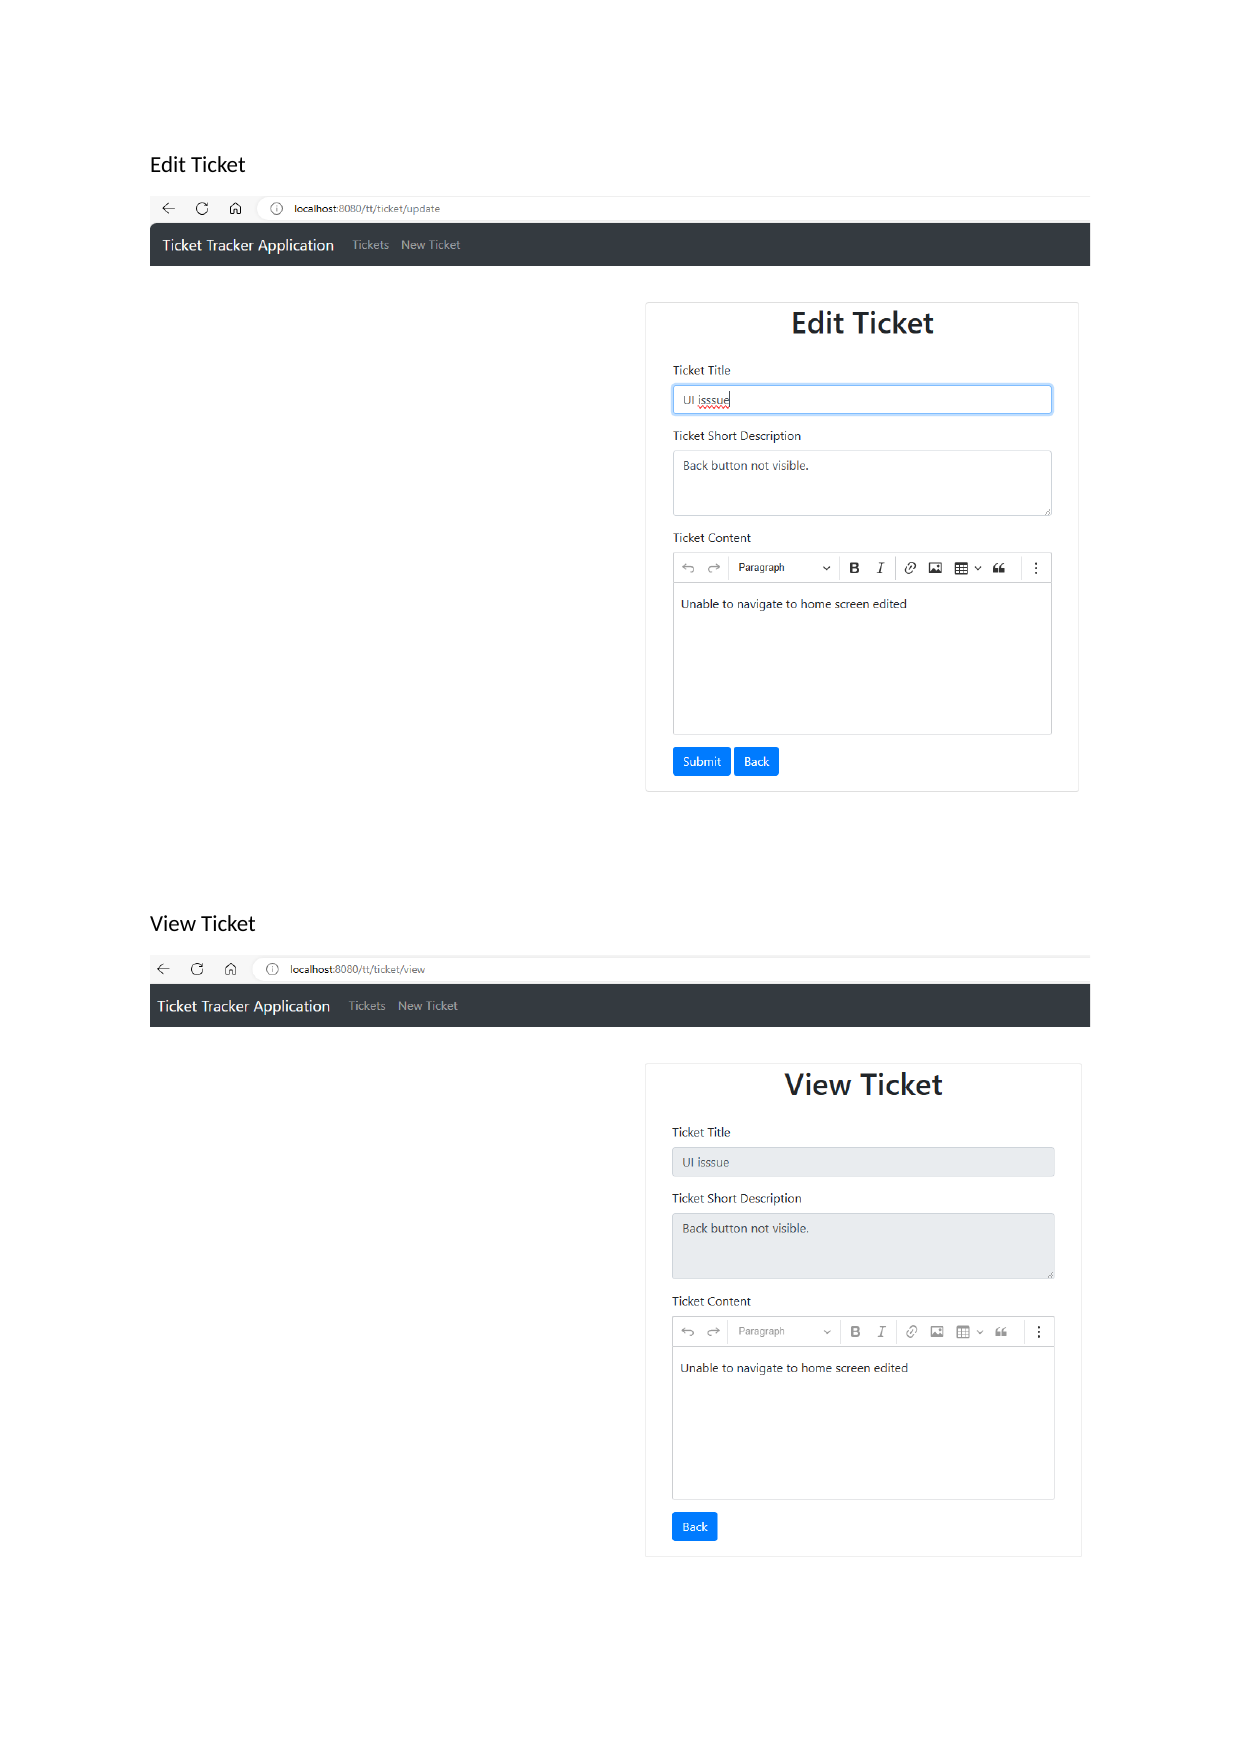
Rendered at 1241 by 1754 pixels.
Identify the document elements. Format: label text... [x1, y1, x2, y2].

text Edit Ticket [150, 150, 1090, 178]
text View Ticket [150, 909, 1090, 937]
picture [150, 196, 1091, 843]
picture [150, 955, 1091, 1599]
